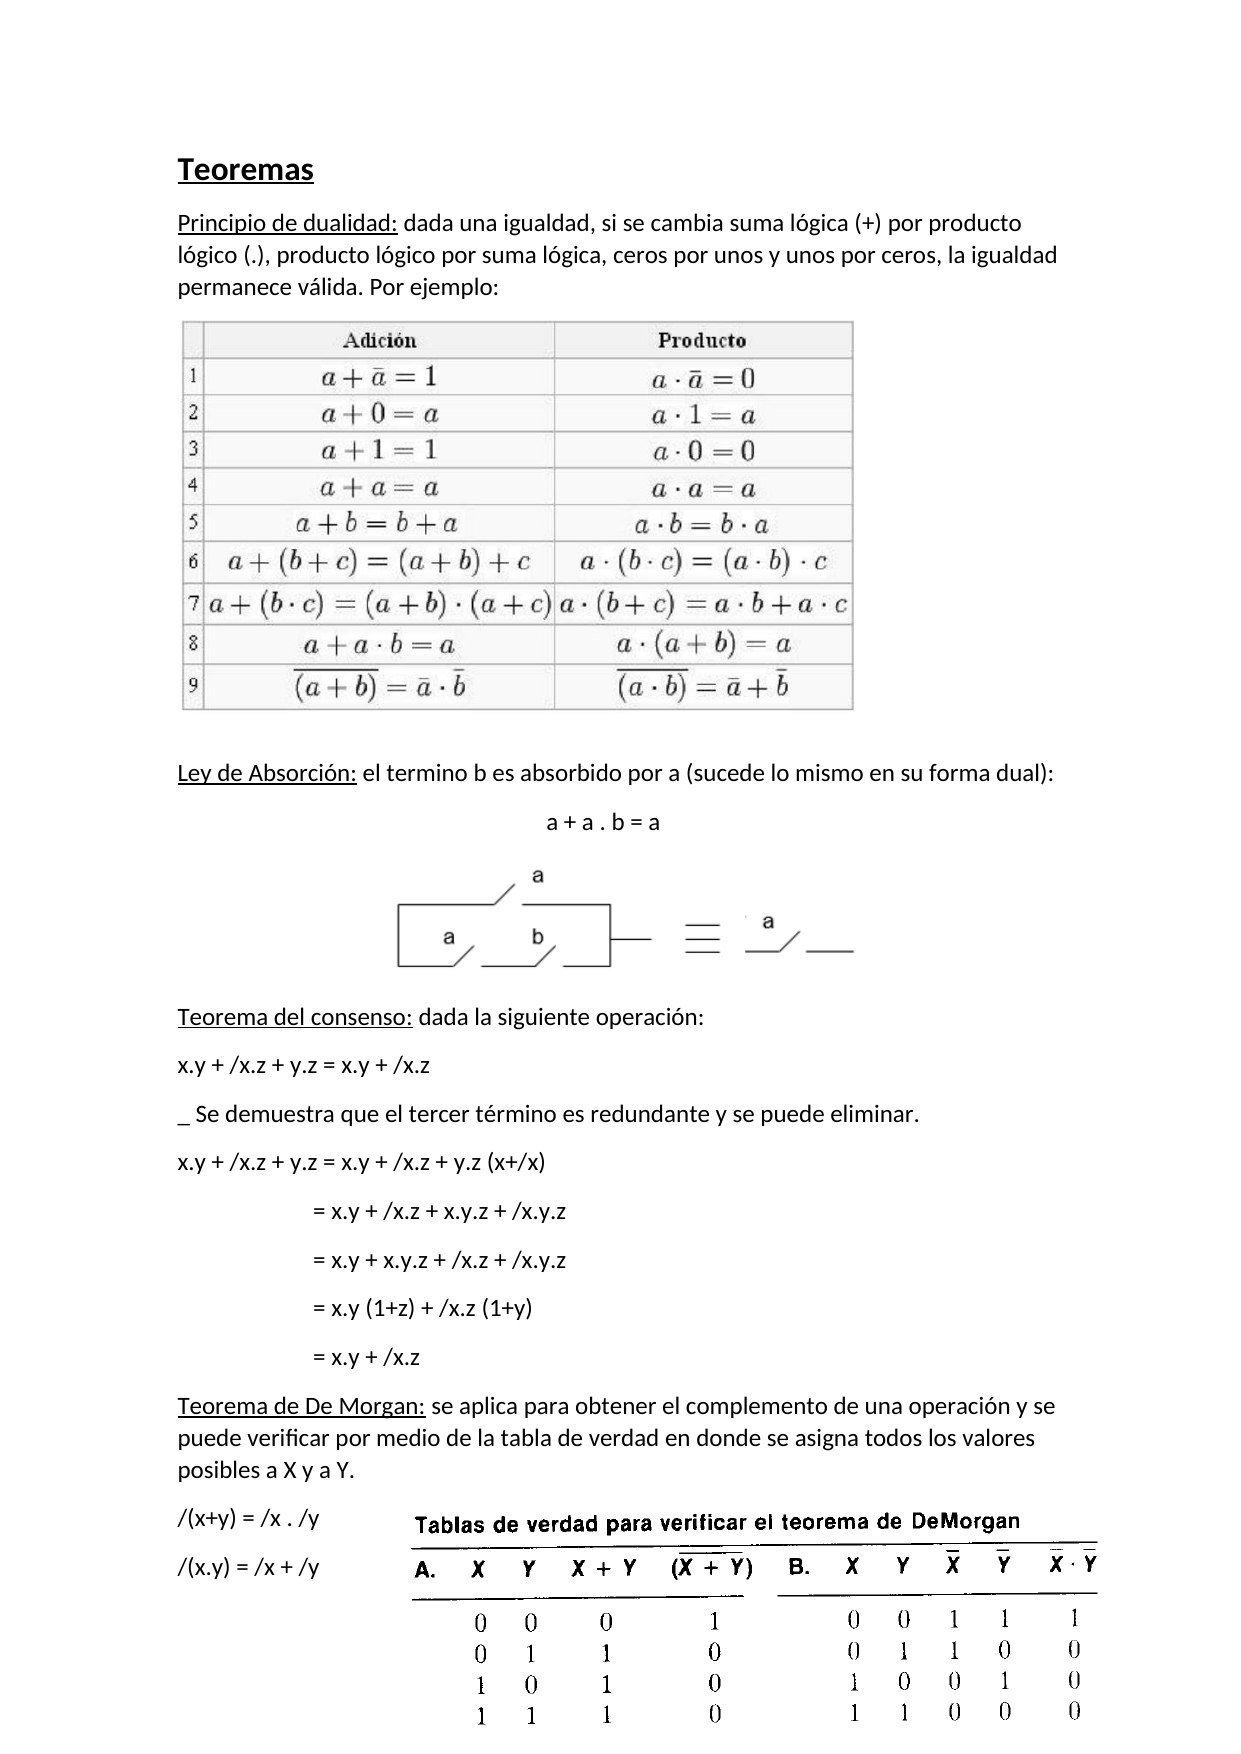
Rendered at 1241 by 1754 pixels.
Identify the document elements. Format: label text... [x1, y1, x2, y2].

text a + a . b = a [472, 806, 1063, 837]
picture [176, 320, 855, 714]
text = x.y + /x.z [177, 1341, 1063, 1372]
text Teorema de De Morgan: se aplica para obtener el complemento de una operación y se puede verificar por medio de la tabla de verdad en donde se asigna todos los valores posibles a X y a Y. [177, 1390, 1063, 1484]
picture [382, 856, 859, 981]
text x.y + /x.z + y.z = x.y + /x.z [177, 1049, 1063, 1080]
text /(x+y) = /x . /y [177, 1502, 1063, 1533]
picture [382, 1510, 1138, 1733]
text Teorema del consenso: dada la siguiente operación: [177, 1001, 1063, 1031]
text _ Se demuestra que el tercer término es redundante y se puede eliminar. [177, 1098, 1063, 1128]
text = x.y + x.y.z + /x.z + /x.y.z [177, 1244, 1063, 1274]
text Principio de dualidad: dada una igualdad, si se cambia suma lógica (+) por producto lógico (.), producto lógico por suma lógica, ceros por unos y unos por ceros, la igualdad permanece válida. Por ejemplo: [177, 207, 1063, 301]
text x.y + /x.z + y.z = x.y + /x.z + y.z (x+/x) [177, 1147, 1063, 1177]
text = x.y + /x.z + x.y.z + /x.y.z [177, 1195, 1063, 1226]
text Teoremas [177, 148, 1063, 188]
text /(x.y) = /x + /y [177, 1551, 1063, 1582]
text = x.y (1+z) + /x.z (1+y) [177, 1292, 1063, 1323]
text Ley de Absorción: el termino b es absorbido por a (sucede lo mismo en su forma dual): [177, 757, 1063, 788]
